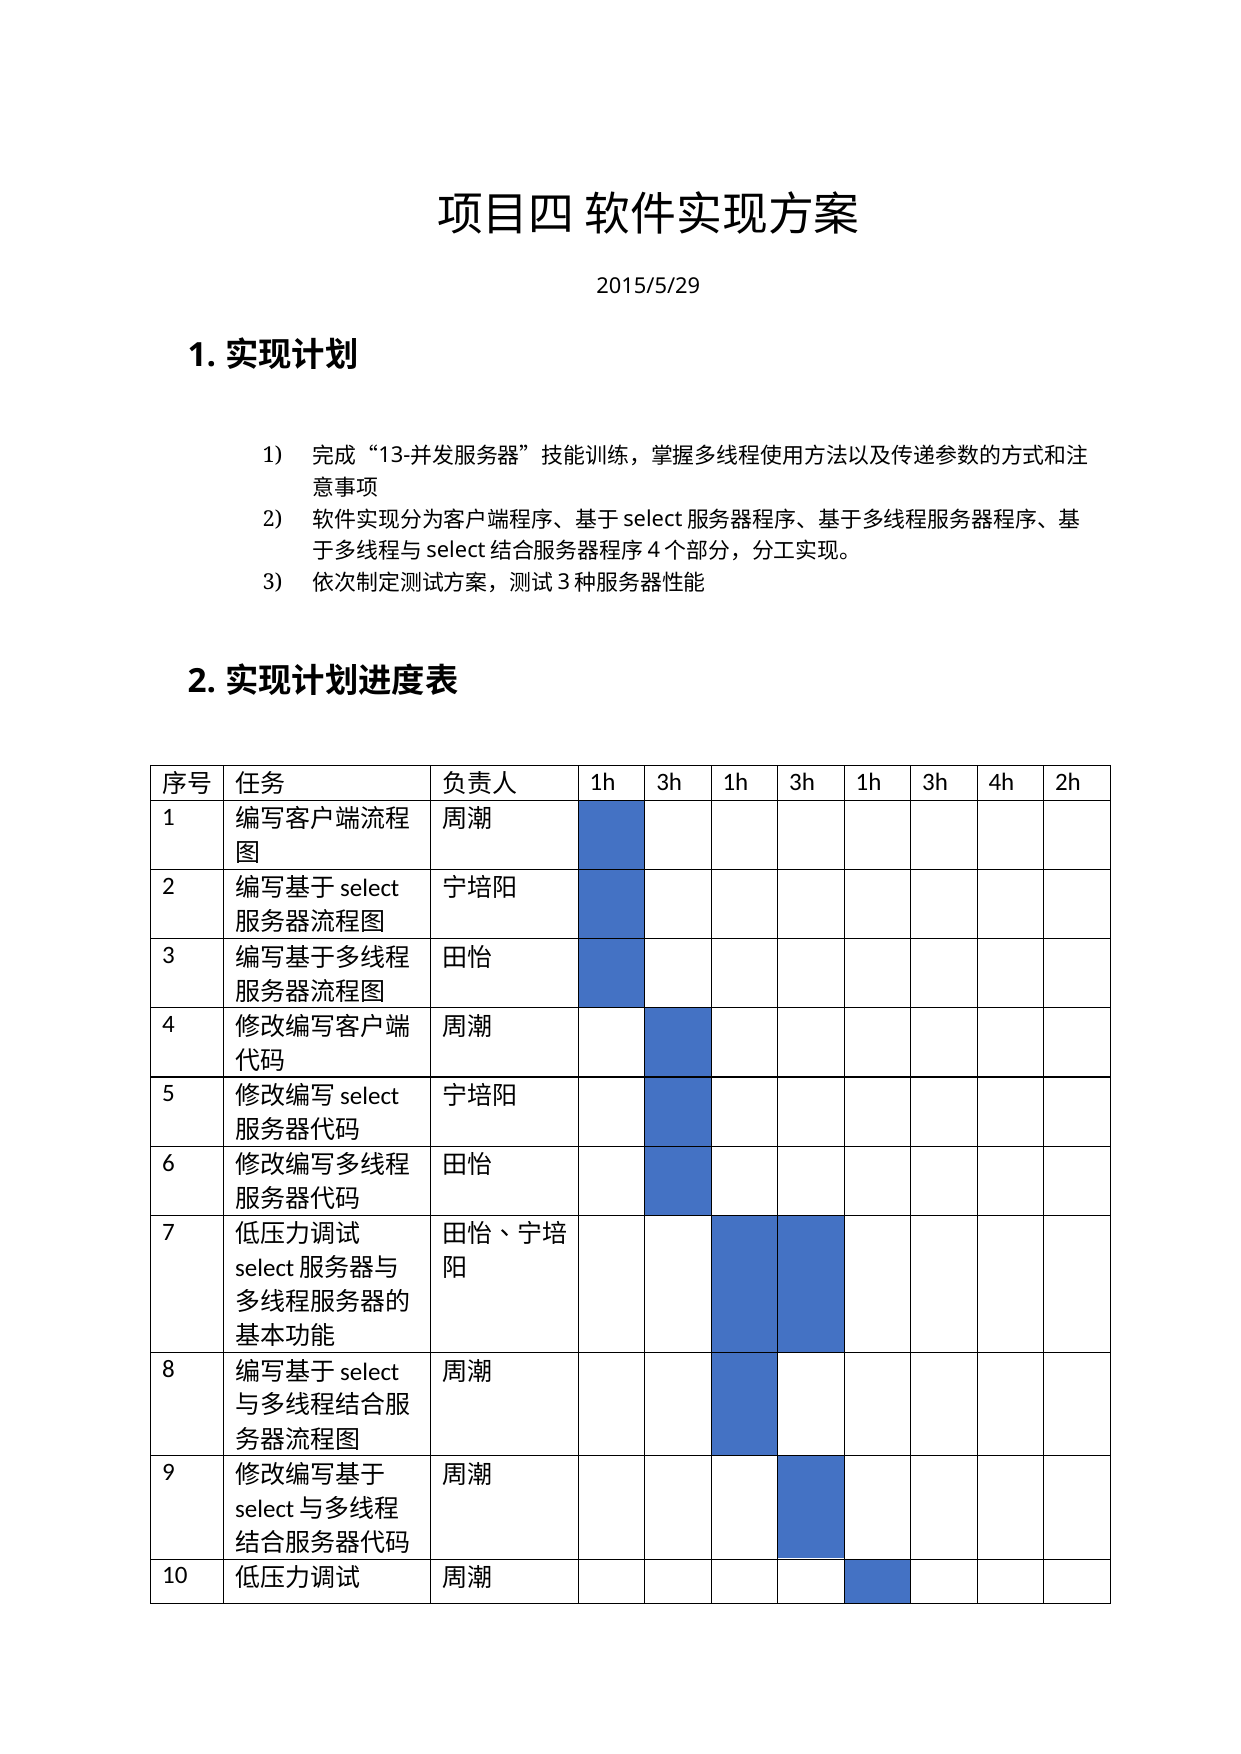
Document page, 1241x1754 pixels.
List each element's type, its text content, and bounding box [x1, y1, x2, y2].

table_cell 修改编写select服务器代码 [224, 1078, 430, 1146]
table_header 3h [911, 766, 977, 800]
table_cell [911, 1008, 977, 1076]
table_cell [845, 1560, 910, 1603]
table_cell [911, 1216, 977, 1352]
table_cell 8 [151, 1353, 223, 1455]
table_cell 编写基于select与多线程结合服务器流程图 [224, 1353, 430, 1455]
table_cell [778, 1008, 844, 1076]
table_cell [579, 1353, 644, 1455]
table_cell 4 [151, 1008, 223, 1076]
table_header 任务 [224, 766, 430, 800]
table_cell 修改编写多线程服务器代码 [224, 1147, 430, 1215]
table_cell [1044, 1147, 1110, 1215]
table_cell [1044, 801, 1110, 869]
table_cell 1 [151, 801, 223, 869]
table_cell [579, 939, 644, 1007]
table_cell 5 [151, 1078, 223, 1146]
table_cell 编写客户端流程图 [224, 801, 430, 869]
text 2015/5/29 [206, 271, 1090, 300]
table_cell [978, 939, 1043, 1007]
table_cell [712, 1147, 777, 1215]
table_header 负责人 [431, 766, 578, 800]
table_cell 田怡 [431, 939, 578, 1007]
table_cell [579, 1560, 644, 1603]
table_cell [1044, 1008, 1110, 1076]
table_header 序号 [151, 766, 223, 800]
table_cell [911, 1147, 977, 1215]
table_cell [645, 1008, 711, 1076]
table_cell 编写基于select服务器流程图 [224, 870, 430, 938]
table_cell [978, 1353, 1043, 1455]
table_cell [579, 870, 644, 938]
table_cell 7 [151, 1216, 223, 1352]
table_cell [778, 801, 844, 869]
table_cell 3 [151, 939, 223, 1007]
table_cell [645, 1456, 711, 1558]
table_cell 周潮 [431, 1560, 578, 1603]
table_cell 田怡、宁培阳 [431, 1216, 578, 1352]
table_cell [911, 1078, 977, 1146]
table_cell [579, 1456, 644, 1558]
table_cell [712, 801, 777, 869]
table_cell [579, 1078, 644, 1146]
table_cell [978, 1147, 1043, 1215]
table_cell [712, 1353, 777, 1455]
table_cell [778, 1216, 844, 1352]
table_cell [845, 1353, 910, 1455]
table_cell [845, 1456, 910, 1558]
table_cell [645, 870, 711, 938]
table_cell [911, 801, 977, 869]
table_cell [1044, 1560, 1110, 1603]
table_cell [978, 1078, 1043, 1146]
table_cell [845, 1078, 910, 1146]
table_cell [978, 1216, 1043, 1352]
table_cell [845, 1147, 910, 1215]
table_cell 周潮 [431, 801, 578, 869]
table_cell [579, 801, 644, 869]
subtitle 实现计划进度表 [187, 654, 1090, 702]
table_cell 10 [151, 1560, 223, 1603]
table_cell [645, 1353, 711, 1455]
table_header 1h [579, 766, 644, 800]
table_cell [778, 1078, 844, 1146]
table_cell 修改编写基于select与多线程结合服务器代码 [224, 1456, 430, 1558]
table_cell [778, 1560, 844, 1603]
table_cell [712, 1560, 777, 1603]
table_cell 宁培阳 [431, 870, 578, 938]
table_cell [778, 1147, 844, 1215]
table_cell [845, 939, 910, 1007]
table_cell 6 [151, 1147, 223, 1215]
table_cell [645, 939, 711, 1007]
table_cell 周潮 [431, 1353, 578, 1455]
table_cell [978, 1560, 1043, 1603]
table_cell [712, 1078, 777, 1146]
table_cell [845, 801, 910, 869]
table_cell [978, 1008, 1043, 1076]
table_cell [645, 1216, 711, 1352]
table_cell 宁培阳 [431, 1078, 578, 1146]
table_cell [579, 1008, 644, 1076]
table_cell [712, 870, 777, 938]
table_cell [579, 1216, 644, 1352]
subtitle 实现计划 [187, 327, 1090, 376]
table_cell 编写基于多线程服务器流程图 [224, 939, 430, 1007]
table_cell [845, 1216, 910, 1352]
table_cell [911, 939, 977, 1007]
table_cell [1044, 870, 1110, 938]
table_cell [911, 1560, 977, 1603]
table_cell [845, 870, 910, 938]
table_cell [579, 1147, 644, 1215]
table_cell [645, 1560, 711, 1603]
table_cell [645, 1078, 711, 1146]
table_cell [712, 1456, 777, 1558]
table_cell [911, 1353, 977, 1455]
table_cell [845, 1008, 910, 1076]
table_header 1h [845, 766, 910, 800]
table_cell [1044, 1078, 1110, 1146]
table_cell [978, 870, 1043, 938]
table_cell 2 [151, 870, 223, 938]
table_cell 田怡 [431, 1147, 578, 1215]
table_cell [712, 1008, 777, 1076]
table_cell [1044, 1216, 1110, 1352]
table_cell 低压力调试select服务器与多线程服务器的基本功能 [224, 1216, 430, 1352]
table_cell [224, 1560, 430, 1603]
table_cell [778, 1353, 844, 1455]
table_header 1h [712, 766, 777, 800]
table_cell [978, 1456, 1043, 1558]
table_header 3h [778, 766, 844, 800]
table_cell 9 [151, 1456, 223, 1558]
table_header 4h [978, 766, 1043, 800]
text 项目四 软件实现方案 [206, 177, 1090, 243]
table_cell [778, 1456, 844, 1558]
table_cell 周潮 [431, 1456, 578, 1558]
list 软件实现分为客户端程序、基于select服务器程序、基于多线程服务器程序、基于多线程与select结合服务器程序4个部分，分工实现。 [262, 502, 1090, 565]
table_header 2h [1044, 766, 1110, 800]
table_cell [778, 939, 844, 1007]
table_cell [1044, 939, 1110, 1007]
table_cell [911, 870, 977, 938]
table_cell [778, 870, 844, 938]
table_cell [1044, 1456, 1110, 1558]
table_cell [1044, 1353, 1110, 1455]
table_cell 修改编写客户端代码 [224, 1008, 430, 1076]
table_header 3h [645, 766, 711, 800]
table_cell [712, 939, 777, 1007]
table_cell [645, 801, 711, 869]
list 完成“13-并发服务器”技能训练，掌握多线程使用方法以及传递参数的方式和注意事项 [262, 438, 1090, 502]
table_cell [978, 801, 1043, 869]
list 依次制定测试方案，测试3种服务器性能 [262, 565, 1090, 597]
table_cell [712, 1216, 777, 1352]
table_cell [911, 1456, 977, 1558]
table_cell [645, 1147, 711, 1215]
table_cell 周潮 [431, 1008, 578, 1076]
